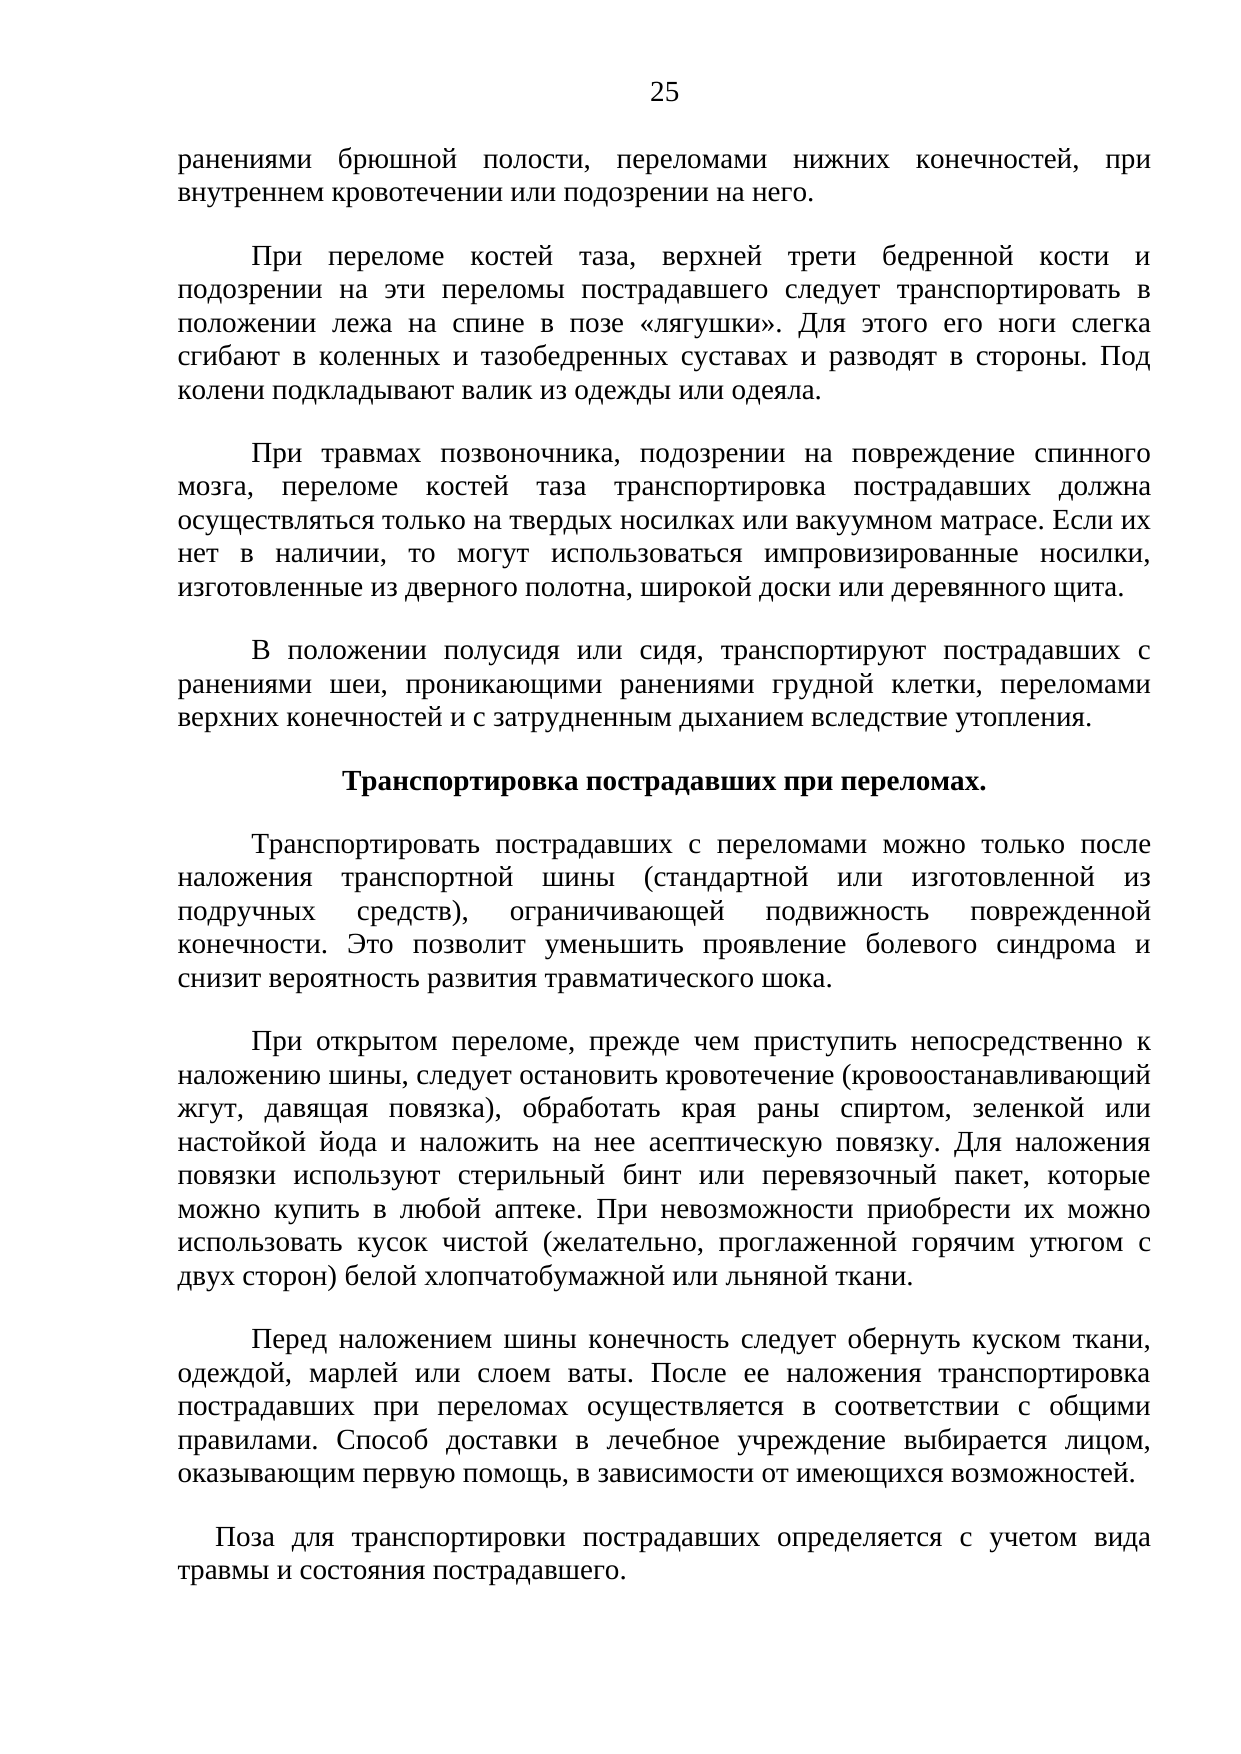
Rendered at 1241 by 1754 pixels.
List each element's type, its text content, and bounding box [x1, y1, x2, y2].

text При травмах позвоночника, подозрении на повреждение спинного мозга, переломе костей таза транспортировка пострадавших должна осуществляться только на твердых носилках или вакуумном матрасе. Если их нет в наличии, то могут использоваться импровизированные носилки, изготовленные из дверного полотна, широкой доски или деревянного щита. [177, 435, 1152, 603]
text Транспортировать пострадавших с переломами можно только после наложения транспортной шины (стандартной или изготовленной из подручных средств), ограничивающей подвижность поврежденной конечности. Это позволит уменьшить проявление болевого синдрома и снизит вероятность развития травматического шока. [177, 826, 1152, 994]
text Поза для транспортировки пострадавших определяется с учетом вида травмы и состояния пострадавшего. [177, 1519, 1152, 1586]
text При открытом переломе, прежде чем приступить непосредственно к наложению шины, следует остановить кровотечение (кровоостанавливающий жгут, давящая повязка), обработать края раны спиртом, зеленкой или настойкой йода и наложить на нее асептическую повязку. Для наложения повязки используют стерильный бинт или перевязочный пакет, которые можно купить в любой аптеке. При невозможности приобрести их можно использовать кусок чистой (желательно, проглаженной горячим утюгом с двух сторон) белой хлопчатобумажной или льняной ткани. [177, 1023, 1152, 1292]
text Транспортировка пострадавших при переломах. [177, 763, 1152, 796]
text При переломе костей таза, верхней трети бедренной кости и подозрении на эти переломы пострадавшего следует транспортировать в положении лежа на спине в позе «лягушки». Для этого его ноги слегка сгибают в коленных и тазобедренных суставах и разводят в стороны. Под колени подкладывают валик из одежды или одеяла. [177, 238, 1152, 405]
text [177, 141, 1152, 208]
text Перед наложением шины конечность следует обернуть куском ткани, одеждой, марлей или слоем ваты. После ее наложения транспортировка пострадавших при переломах осуществляется в соответствии с общими правилами. Способ доставки в лечебное учреждение выбирается лицом, оказывающим первую помощь, в зависимости от имеющихся возможностей. [177, 1321, 1152, 1489]
text В положении полусидя или сидя, транспортируют пострадавших с ранениями шеи, проникающими ранениями грудной клетки, переломами верхних конечностей и с затрудненным дыханием вследствие утопления. [177, 632, 1152, 733]
